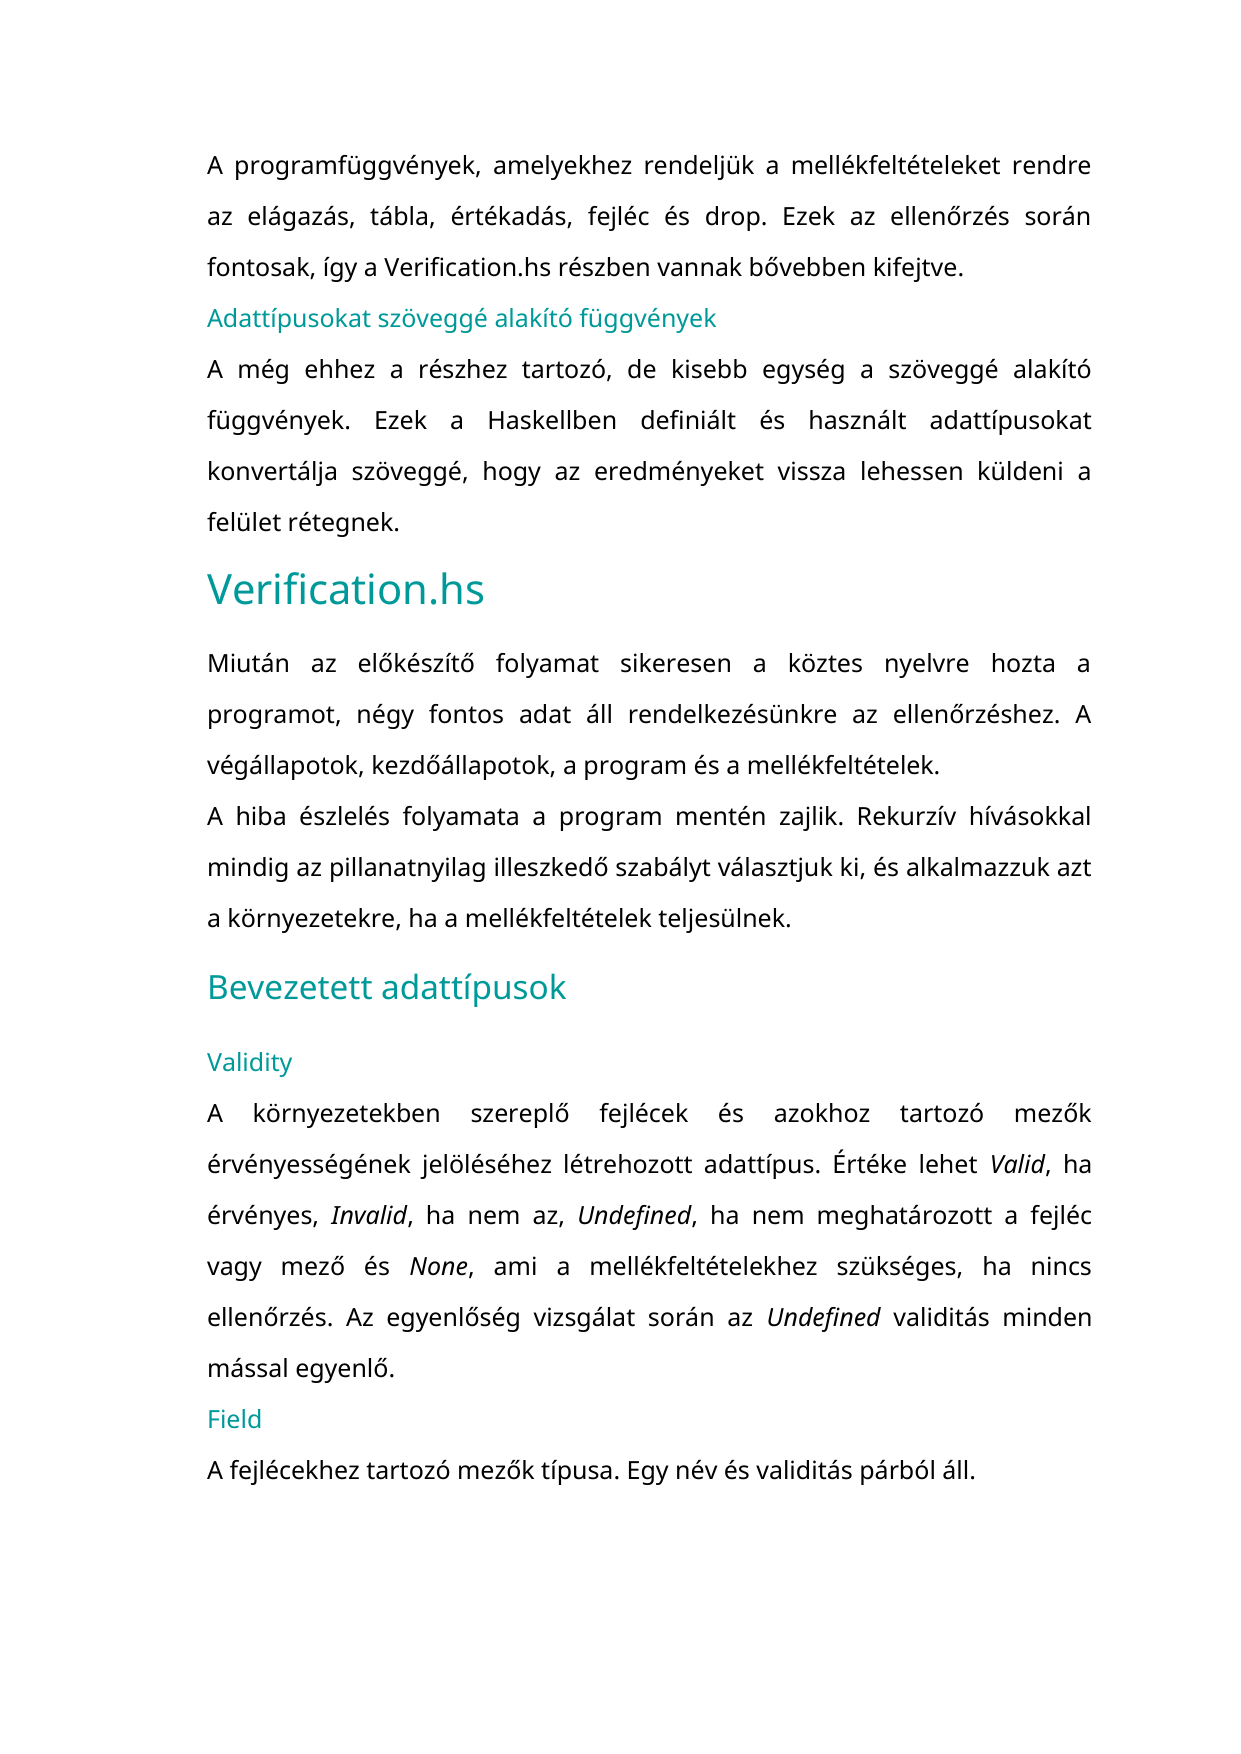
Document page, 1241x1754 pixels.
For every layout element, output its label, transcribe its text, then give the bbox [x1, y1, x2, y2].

subtitle Adattípusokat szöveggé alakító függvények [207, 301, 1092, 335]
subtitle Field [207, 1402, 1092, 1436]
subtitle Verification.hs [207, 560, 1092, 617]
text A hiba észlelés folyamata a program mentén zajlik. Rekurzív hívásokkal mindig az pillanatnyilag illeszkedő szabályt választjuk ki, és alkalmazzuk azt a környezetekre, ha a mellékfeltételek teljesülnek. [207, 798, 1092, 934]
text A fejlécekhez tartozó mezők típusa. Egy név és validitás párból áll. [207, 1453, 1092, 1487]
text A programfüggvények, amelyekhez rendeljük a mellékfeltételeket rendre az elágazás, tábla, értékadás, fejléc és drop. Ezek az ellenőrzés során fontosak, így a Verification.hs részben vannak bővebben kifejtve. [207, 148, 1092, 284]
text Miután az előkészítő folyamat sikeresen a köztes nyelvre hozta a programot, négy fontos adat áll rendelkezésünkre az ellenőrzéshez. A végállapotok, kezdőállapotok, a program és a mellékfeltételek. [207, 645, 1092, 781]
subtitle Bevezetett adattípusok [207, 964, 1092, 1009]
subtitle Validity [207, 1045, 1092, 1079]
